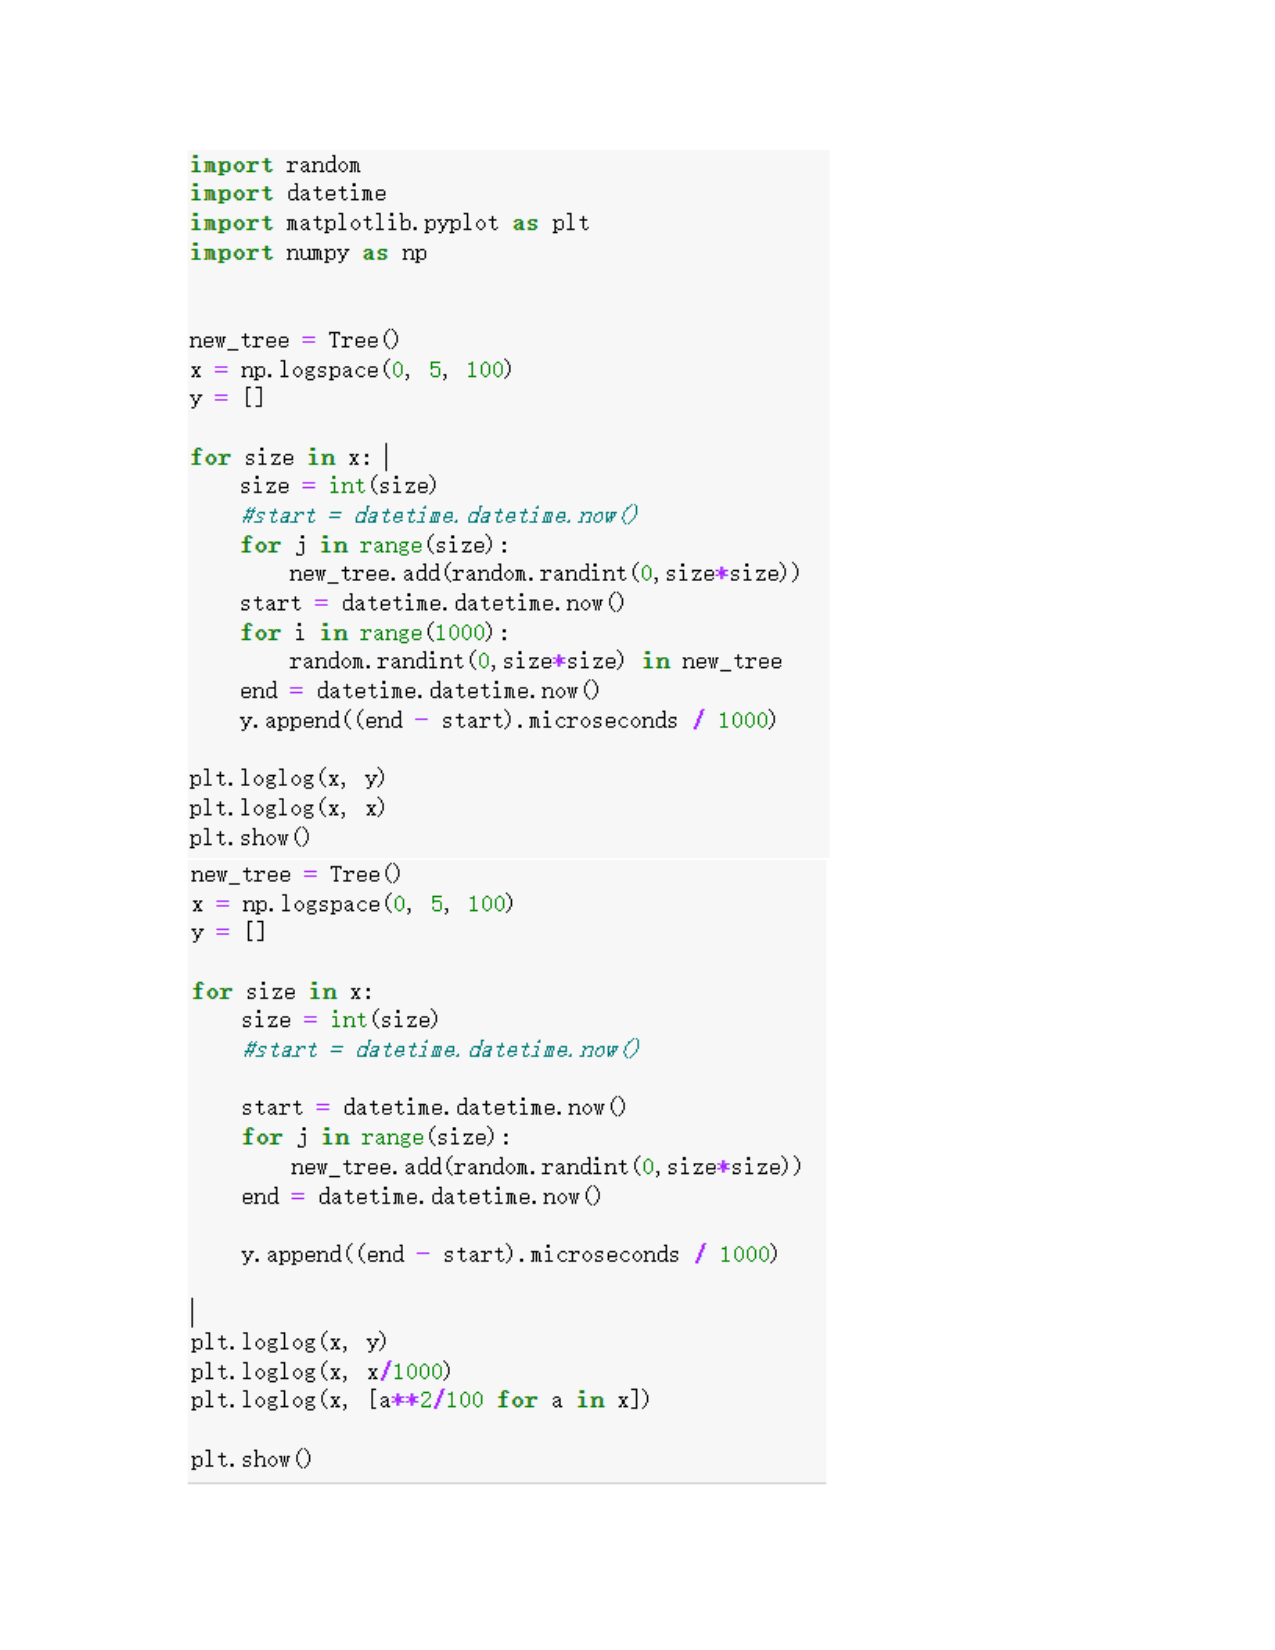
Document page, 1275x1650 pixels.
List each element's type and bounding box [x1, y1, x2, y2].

picture [187, 150, 830, 858]
picture [187, 860, 827, 1489]
